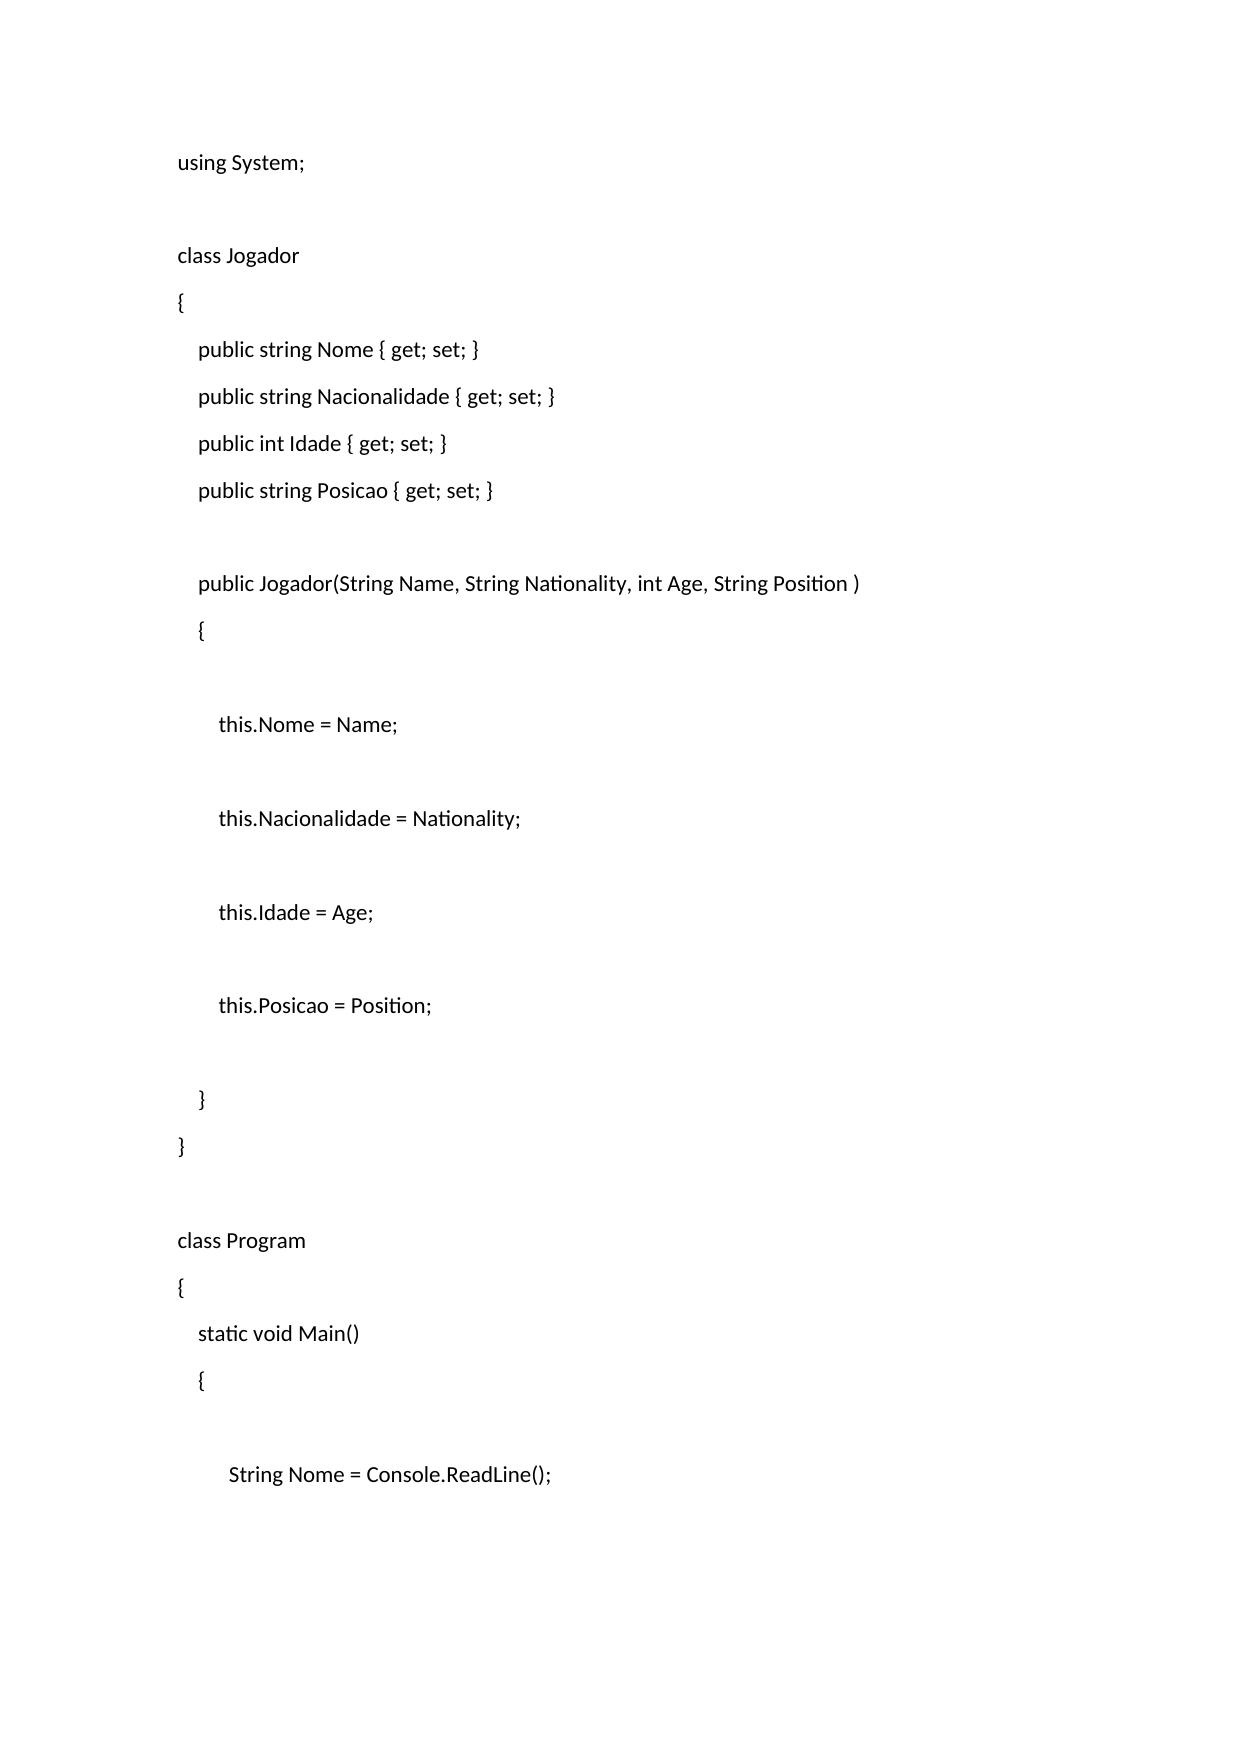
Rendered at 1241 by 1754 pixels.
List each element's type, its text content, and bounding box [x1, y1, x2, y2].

text this.Idade = Age; [177, 898, 1063, 926]
text { [177, 288, 1063, 316]
text public string Posicao { get; set; } [177, 476, 1063, 504]
text static void Main() [177, 1319, 1063, 1347]
text using System; [177, 148, 1063, 176]
text } [177, 1085, 1063, 1113]
text public string Nacionalidade { get; set; } [177, 382, 1063, 410]
text public int Idade { get; set; } [177, 429, 1063, 457]
text public Jogador(String Name, String Nationality, int Age, String Position ) [177, 569, 1063, 597]
text public string Nome { get; set; } [177, 335, 1063, 363]
text class Jogador [177, 241, 1063, 269]
text { [177, 616, 1063, 644]
text this.Nacionalidade = Nationality; [177, 804, 1063, 832]
text class Program [177, 1226, 1063, 1254]
text { [177, 1366, 1063, 1394]
text { [177, 1273, 1063, 1301]
text this.Posicao = Position; [177, 991, 1063, 1019]
text this.Nome = Name; [177, 710, 1063, 738]
text String Nome = Console.ReadLine(); [177, 1460, 1063, 1488]
text } [177, 1132, 1063, 1160]
